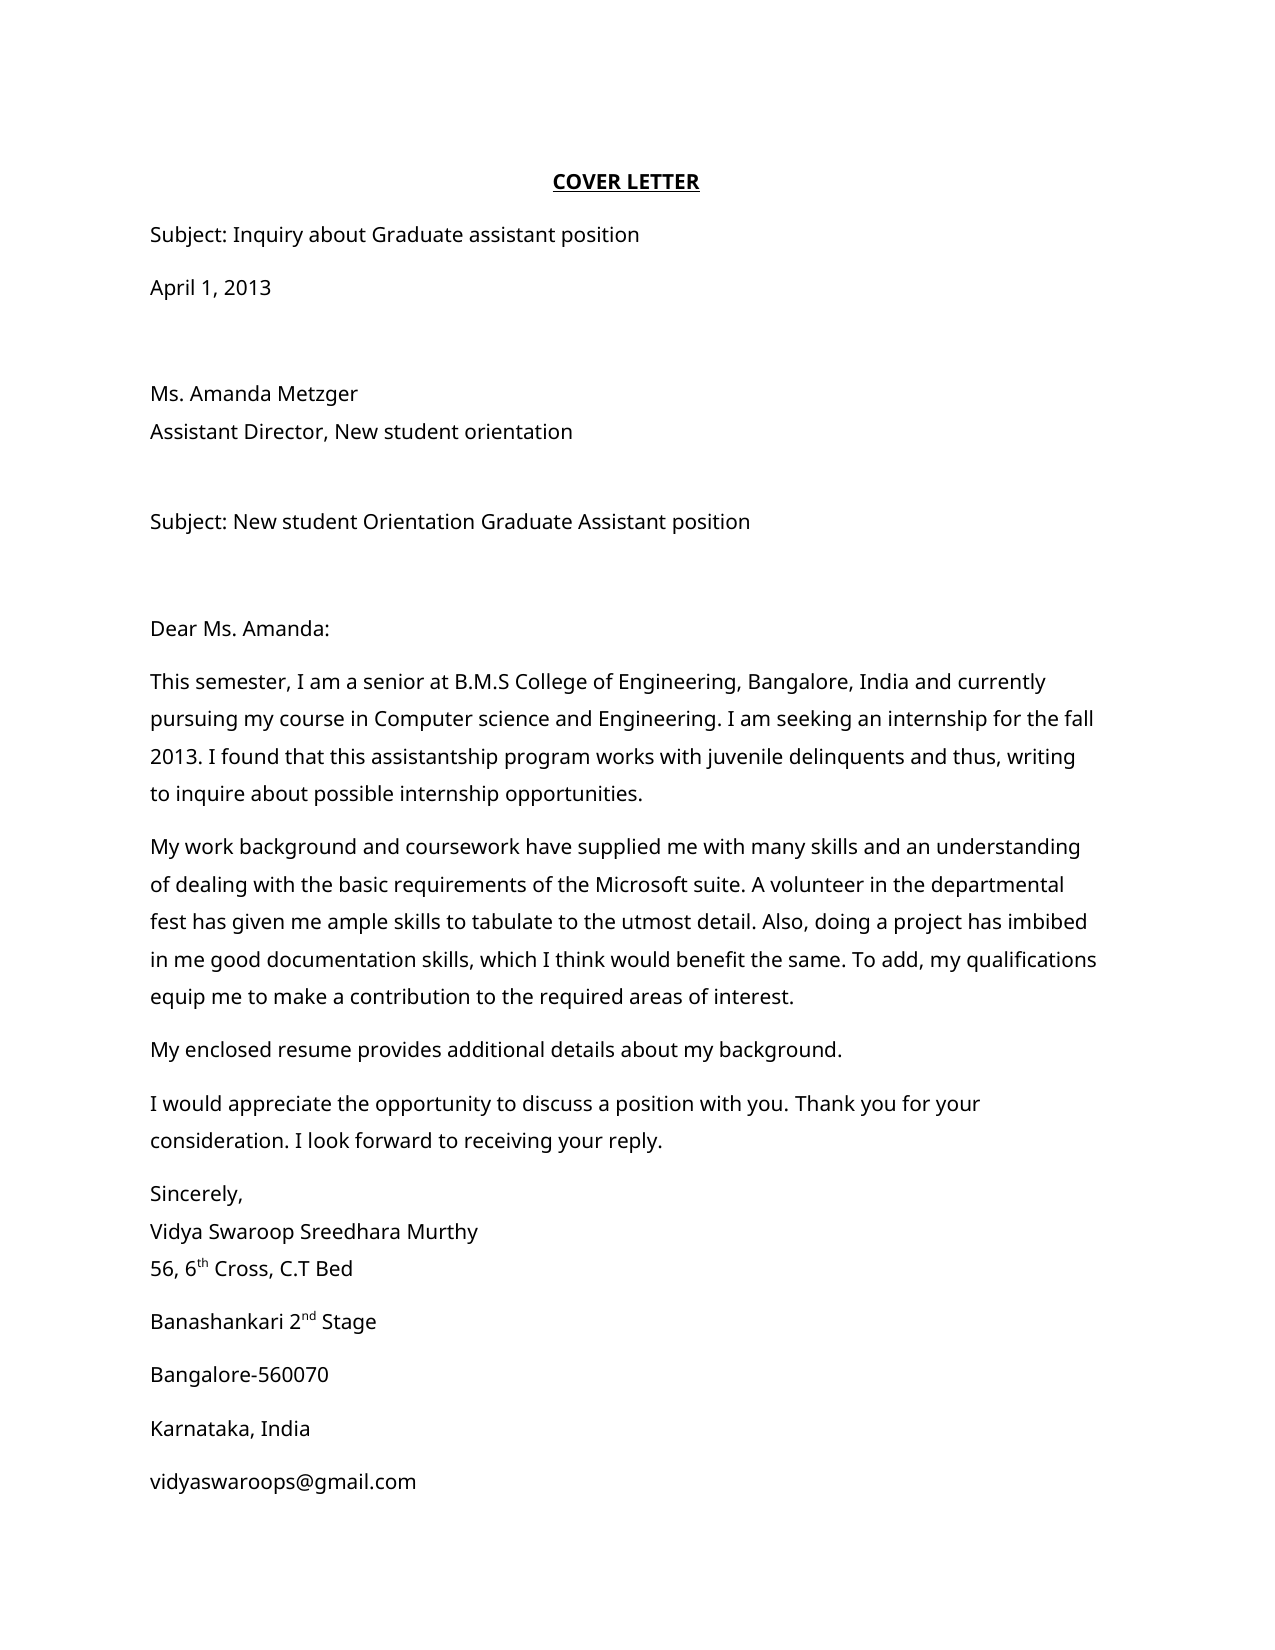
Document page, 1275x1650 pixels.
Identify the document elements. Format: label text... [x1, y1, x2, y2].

text This semester, I am a senior at B.M.S College of Engineering, Bangalore, India and currently pursuing my course in Computer science and Engineering. I am seeking an internship for the fall 2013. I found that this assistantship program works with juvenile delinquents and thus, writing to inquire about possible internship opportunities. [150, 658, 1102, 808]
text Banashankari 2nd Stage [150, 1298, 1102, 1336]
text COVER LETTER [150, 158, 1102, 195]
text Bangalore-560070 [150, 1352, 1102, 1389]
text My work background and coursework have supplied me with many skills and an understanding of dealing with the basic requirements of the Microsoft suite. A volunteer in the departmental fest has given me ample skills to tabulate to the utmost detail. Also, doing a project has imbibed in me good documentation skills, which I think would benefit the same. To add, my qualifications equip me to make a contribution to the required areas of interest. [150, 823, 1102, 1011]
text vidyaswaroops@gmail.com [150, 1458, 1102, 1495]
text Sincerely, Vidya Swaroop Sreedhara Murthy 56, 6th Cross, C.T Bed [150, 1170, 1102, 1283]
text My enclosed resume provides additional details about my background. [150, 1027, 1102, 1064]
text Subject: Inquiry about Graduate assistant position [150, 211, 1102, 248]
text Dear Ms. Amanda: [150, 605, 1102, 642]
text Subject: New student Orientation Graduate Assistant position [150, 498, 1102, 536]
text Karnataka, India [150, 1405, 1102, 1442]
text I would appreciate the opportunity to discuss a position with you. Thank you for your consideration. I look forward to receiving your reply. [150, 1080, 1102, 1155]
text Ms. Amanda Metzger Assistant Director, New student orientation [150, 370, 1102, 483]
text April 1, 2013 [150, 264, 1102, 302]
